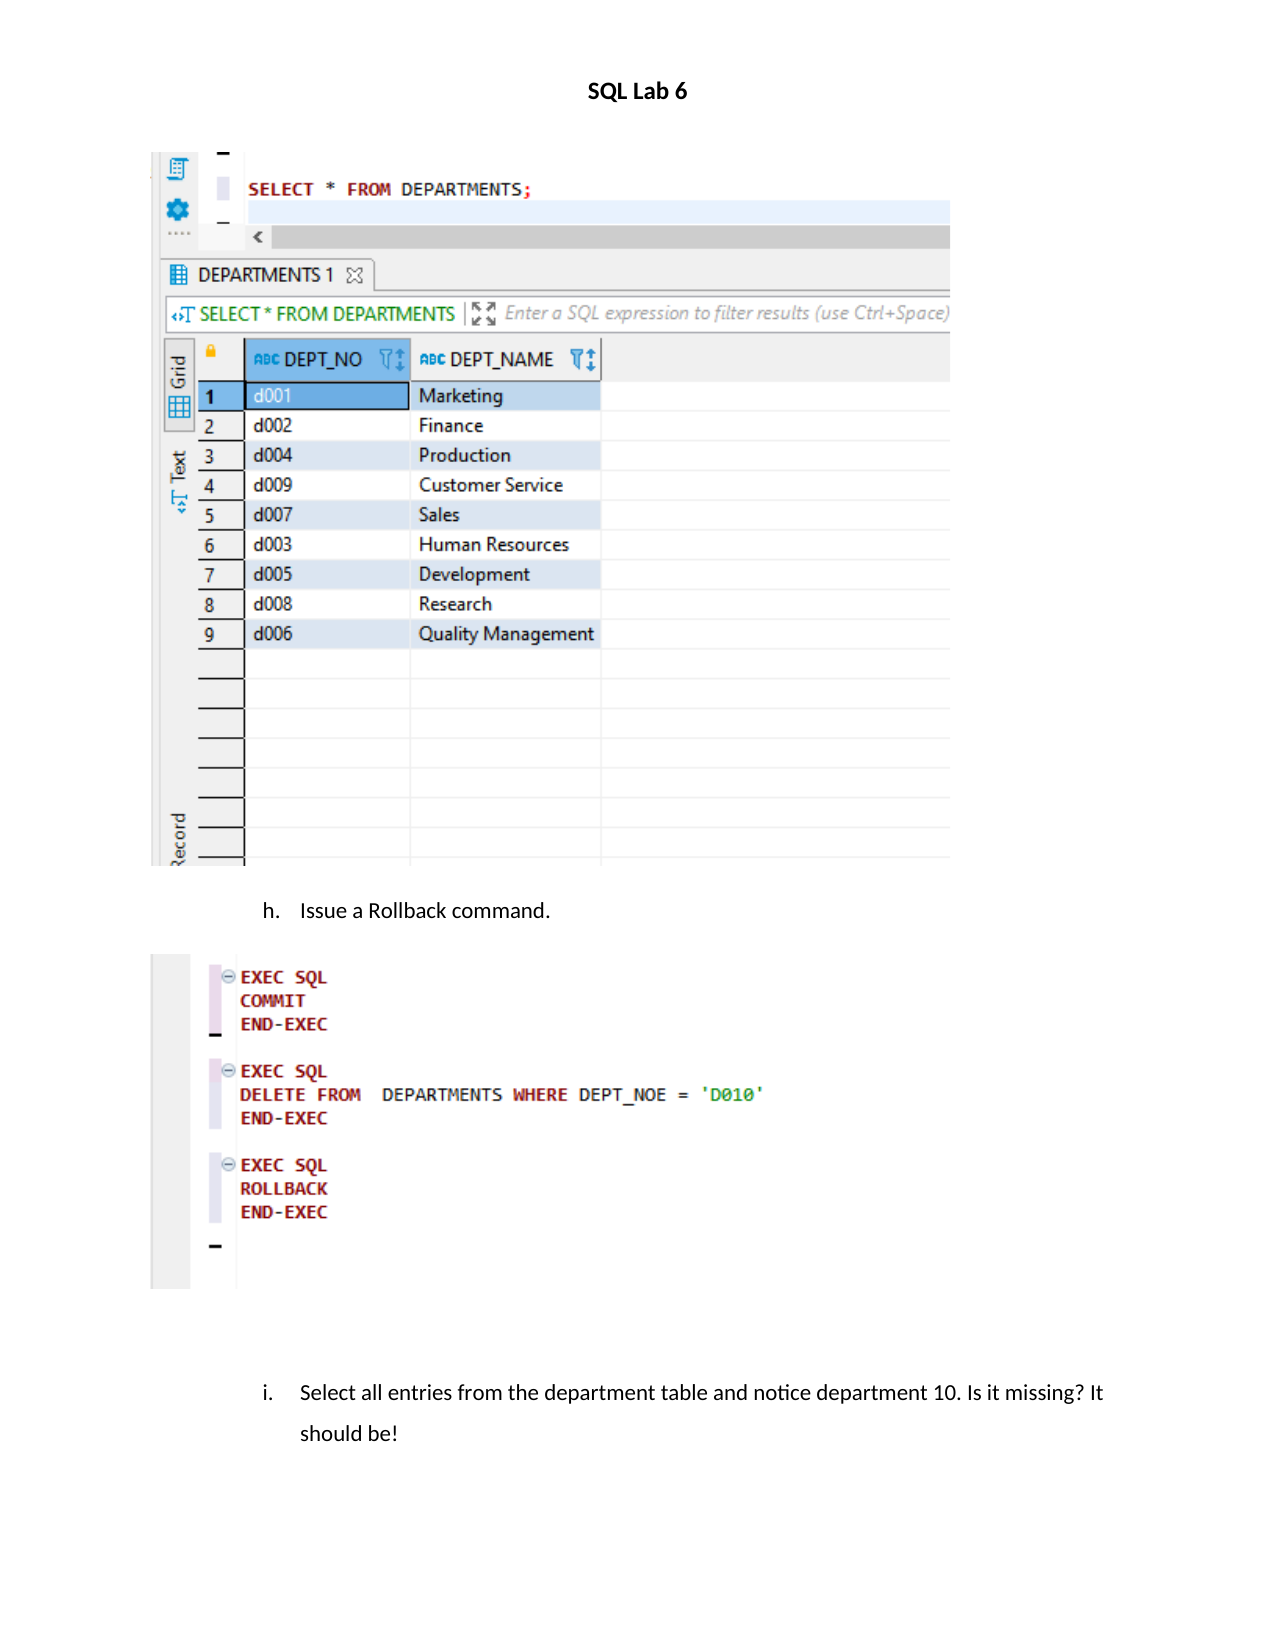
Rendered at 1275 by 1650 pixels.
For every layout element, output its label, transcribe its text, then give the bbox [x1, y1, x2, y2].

list Select all entries from the department table and notice department 10. Is it missing? It should be! [262, 1378, 1125, 1448]
picture [150, 152, 951, 866]
picture [150, 954, 1125, 1289]
list Issue a Rollback command. [262, 896, 1125, 924]
